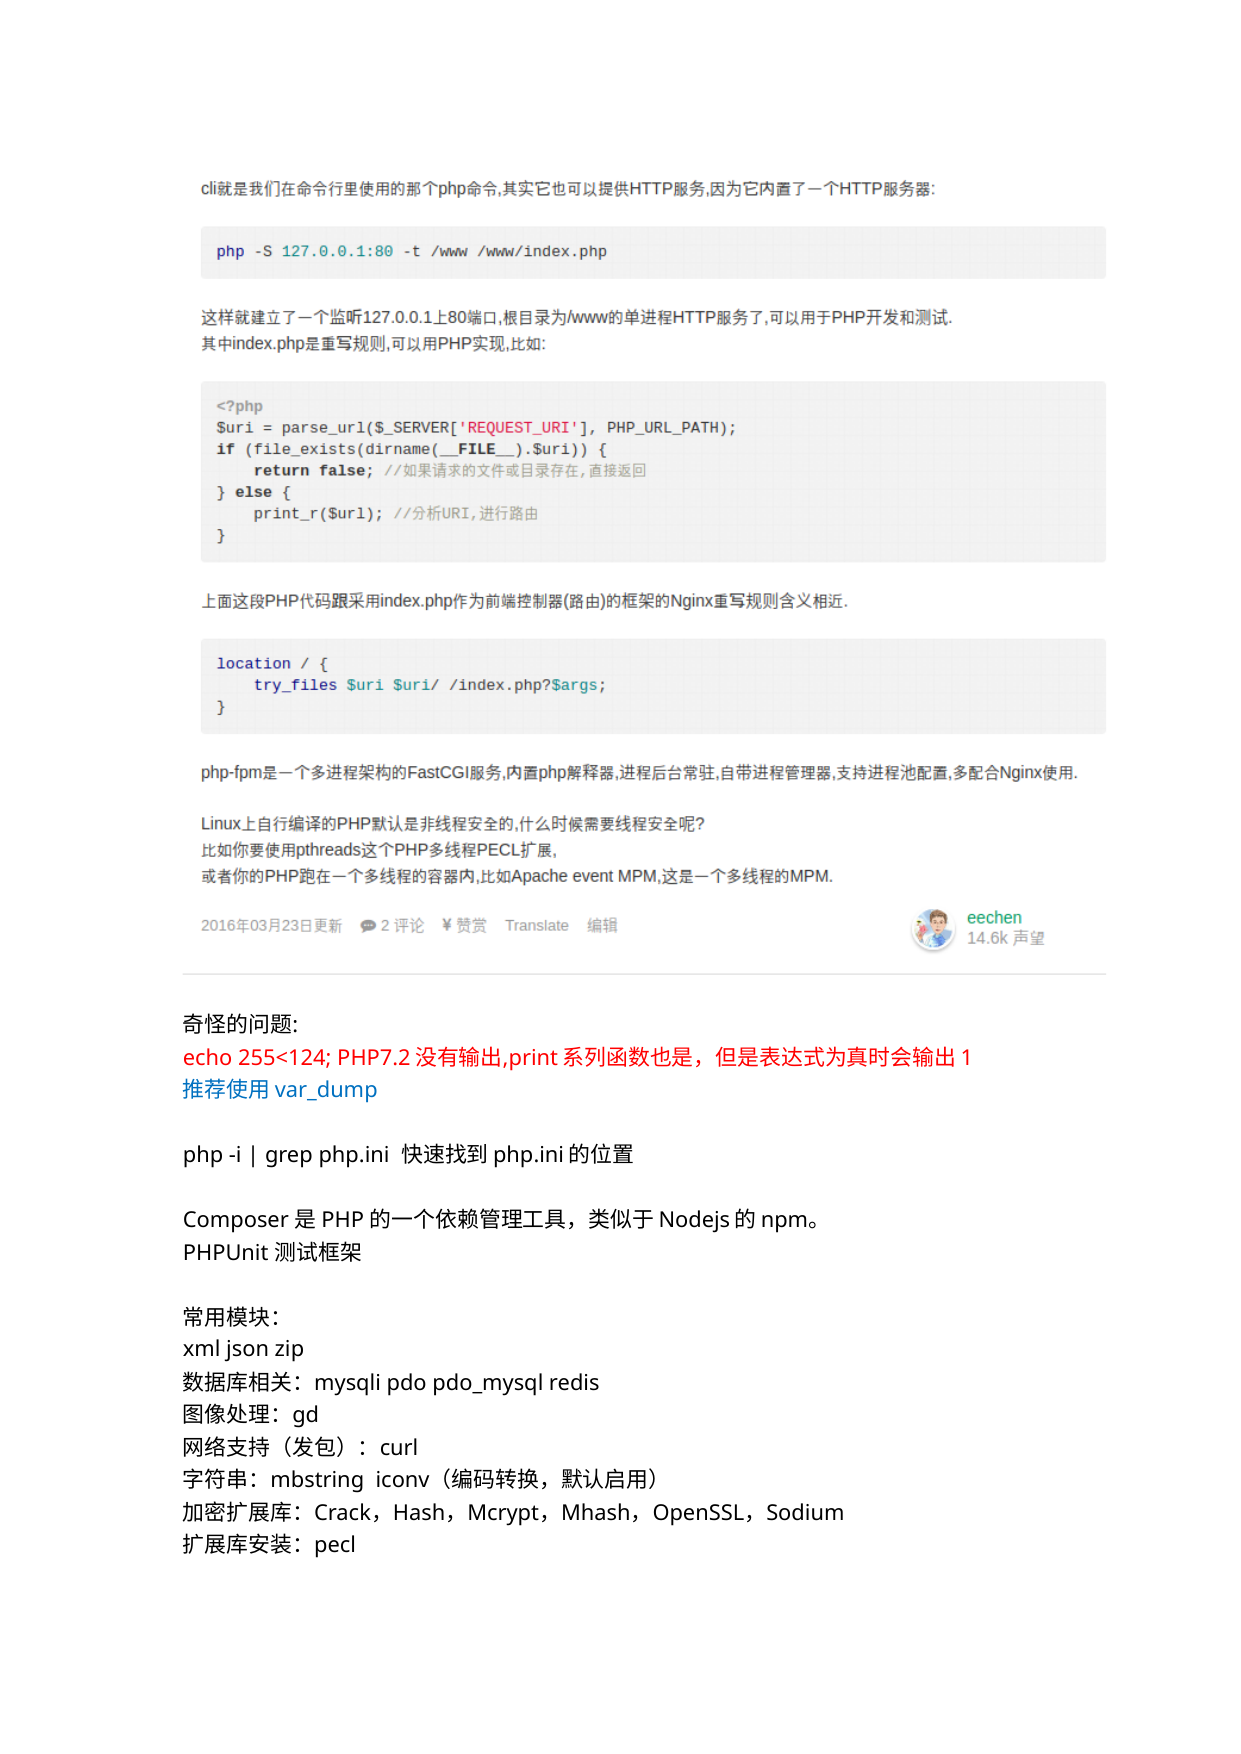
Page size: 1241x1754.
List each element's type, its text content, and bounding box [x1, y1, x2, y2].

text 常用模块： [183, 1299, 1058, 1332]
text 图像处理：gd [183, 1397, 1058, 1429]
text 扩展库安装：pecl [183, 1527, 1058, 1559]
text xml json zip [183, 1332, 1058, 1364]
text php -i | grep php.ini 快速找到php.ini的位置 [183, 1137, 1058, 1169]
text 字符串：mbstring iconv（编码转换，默认启用） [183, 1462, 1058, 1494]
text 数据库相关：mysqli pdo pdo_mysql redis [183, 1364, 1058, 1397]
text 网络支持（发包）：curl [183, 1429, 1058, 1462]
text 加密扩展库：Crack，Hash，Mcrypt，Mhash，OpenSSL，Sodium [183, 1494, 1058, 1527]
picture [182, 162, 1155, 976]
text Composer 是 PHP 的一个依赖管理工具，类似于Nodejs的npm。 [183, 1202, 1058, 1234]
text 奇怪的问题: [183, 1007, 1058, 1039]
text PHPUnit 测试框架 [183, 1234, 1058, 1267]
text 推荐使用var_dump [183, 1072, 1058, 1104]
text echo 255<124; PHP7.2没有输出,print系列函数也是，但是表达式为真时会输出1 [183, 1039, 1058, 1072]
